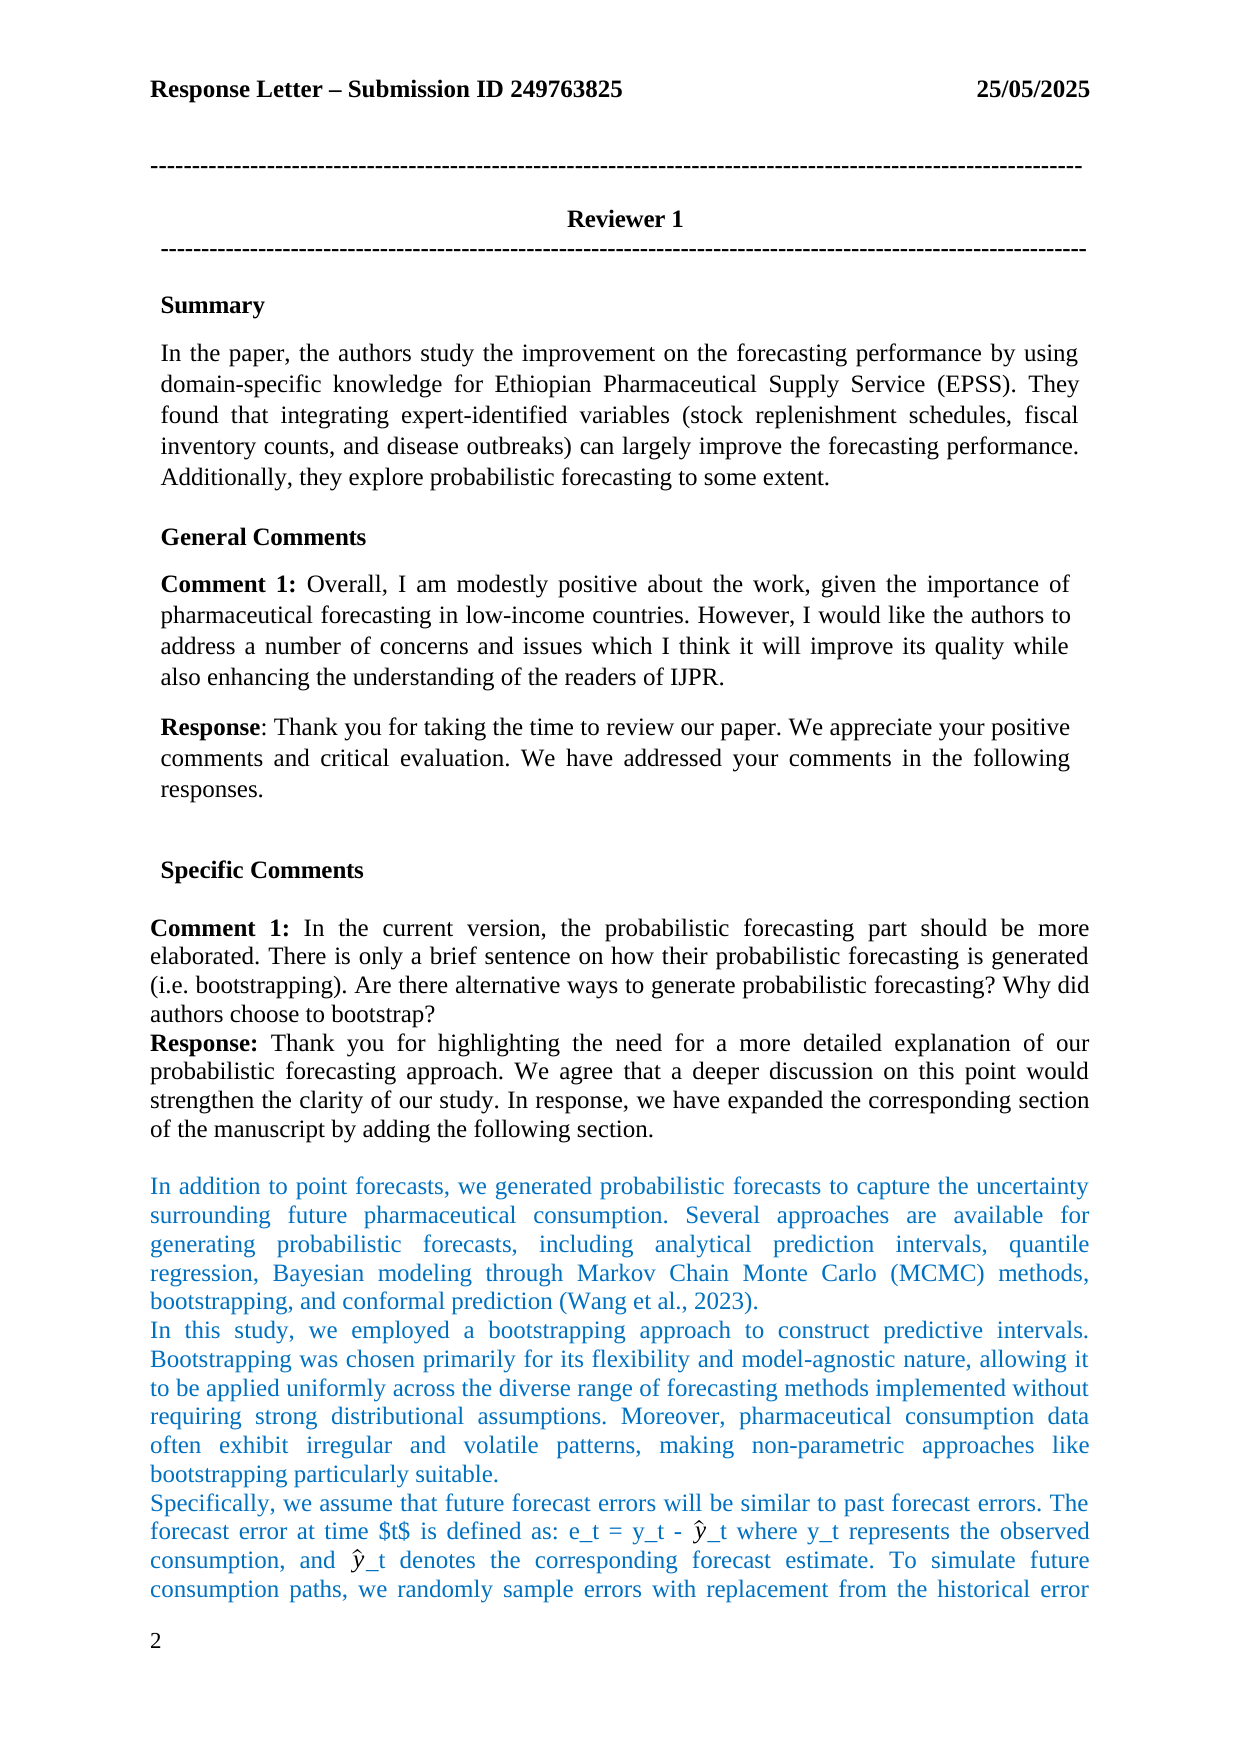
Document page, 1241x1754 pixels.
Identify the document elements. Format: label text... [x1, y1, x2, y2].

subtitle General Comments [160, 522, 1090, 550]
text In this study, we employed a bootstrapping approach to construct predictive intervals. Bootstrapping was chosen primarily for its flexibility and model-agnostic nature, allowing it to be applied uniformly across the diverse range of forecasting methods implemented without requiring strong distributional assumptions. Moreover, pharmaceutical consumption data often exhibit irregular and volatile patterns, making non-parametric approaches like bootstrapping particularly suitable. [150, 1315, 1090, 1488]
text In the paper, the authors study the improvement on the forecasting performance by using domain-specific knowledge for Ethiopian Pharmaceutical Supply Service (EPSS). They found that integrating expert-identified variables (stock replenishment schedules, fiscal inventory counts, and disease outbreaks) can largely improve the forecasting performance. Additionally, they explore probabilistic forecasting to some extent. [160, 338, 1079, 491]
text Comment 1: Overall, I am modestly positive about the work, given the importance of pharmaceutical forecasting in low-income countries. However, I would like the authors to address a number of concerns and issues which I think it will improve its quality while also enhancing the understanding of the readers of IJPR. [160, 569, 1071, 691]
text Comment 1: In the current version, the probabilistic forecasting part should be more elaborated. There is only a brief sentence on how their probabilistic forecasting is generated (i.e. bootstrapping). Are there alternative ways to generate probabilistic forecasting? Why did authors choose to bootstrap? [150, 913, 1090, 1028]
subtitle Specific Comments [160, 855, 1090, 884]
subtitle Reviewer 1 [160, 204, 1090, 233]
subtitle ------------------------------------------------------------------------------------------------------------------ [160, 233, 1090, 261]
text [150, 1488, 1090, 1603]
text Response: Thank you for taking the time to review our paper. We appreciate your positive comments and critical evaluation. We have addressed your comments in the following responses. [160, 712, 1071, 803]
text Response: Thank you for highlighting the need for a more detailed explanation of our probabilistic forecasting approach. We agree that a deeper discussion on this point would strengthen the clarity of our study. In response, we have expanded the corresponding section of the manuscript by adding the following section. [150, 1028, 1090, 1143]
text In addition to point forecasts, we generated probabilistic forecasts to capture the uncertainty surrounding future pharmaceutical consumption. Several approaches are available for generating probabilistic forecasts, including analytical prediction intervals, quantile regression, Bayesian modeling through Markov Chain Monte Carlo (MCMC) methods, bootstrapping, and conformal prediction (Wang et al., 2023). [150, 1171, 1090, 1315]
text ---------------------------------------------------------------------------------------------------------------- [150, 150, 1090, 179]
subtitle Summary [160, 290, 1090, 319]
